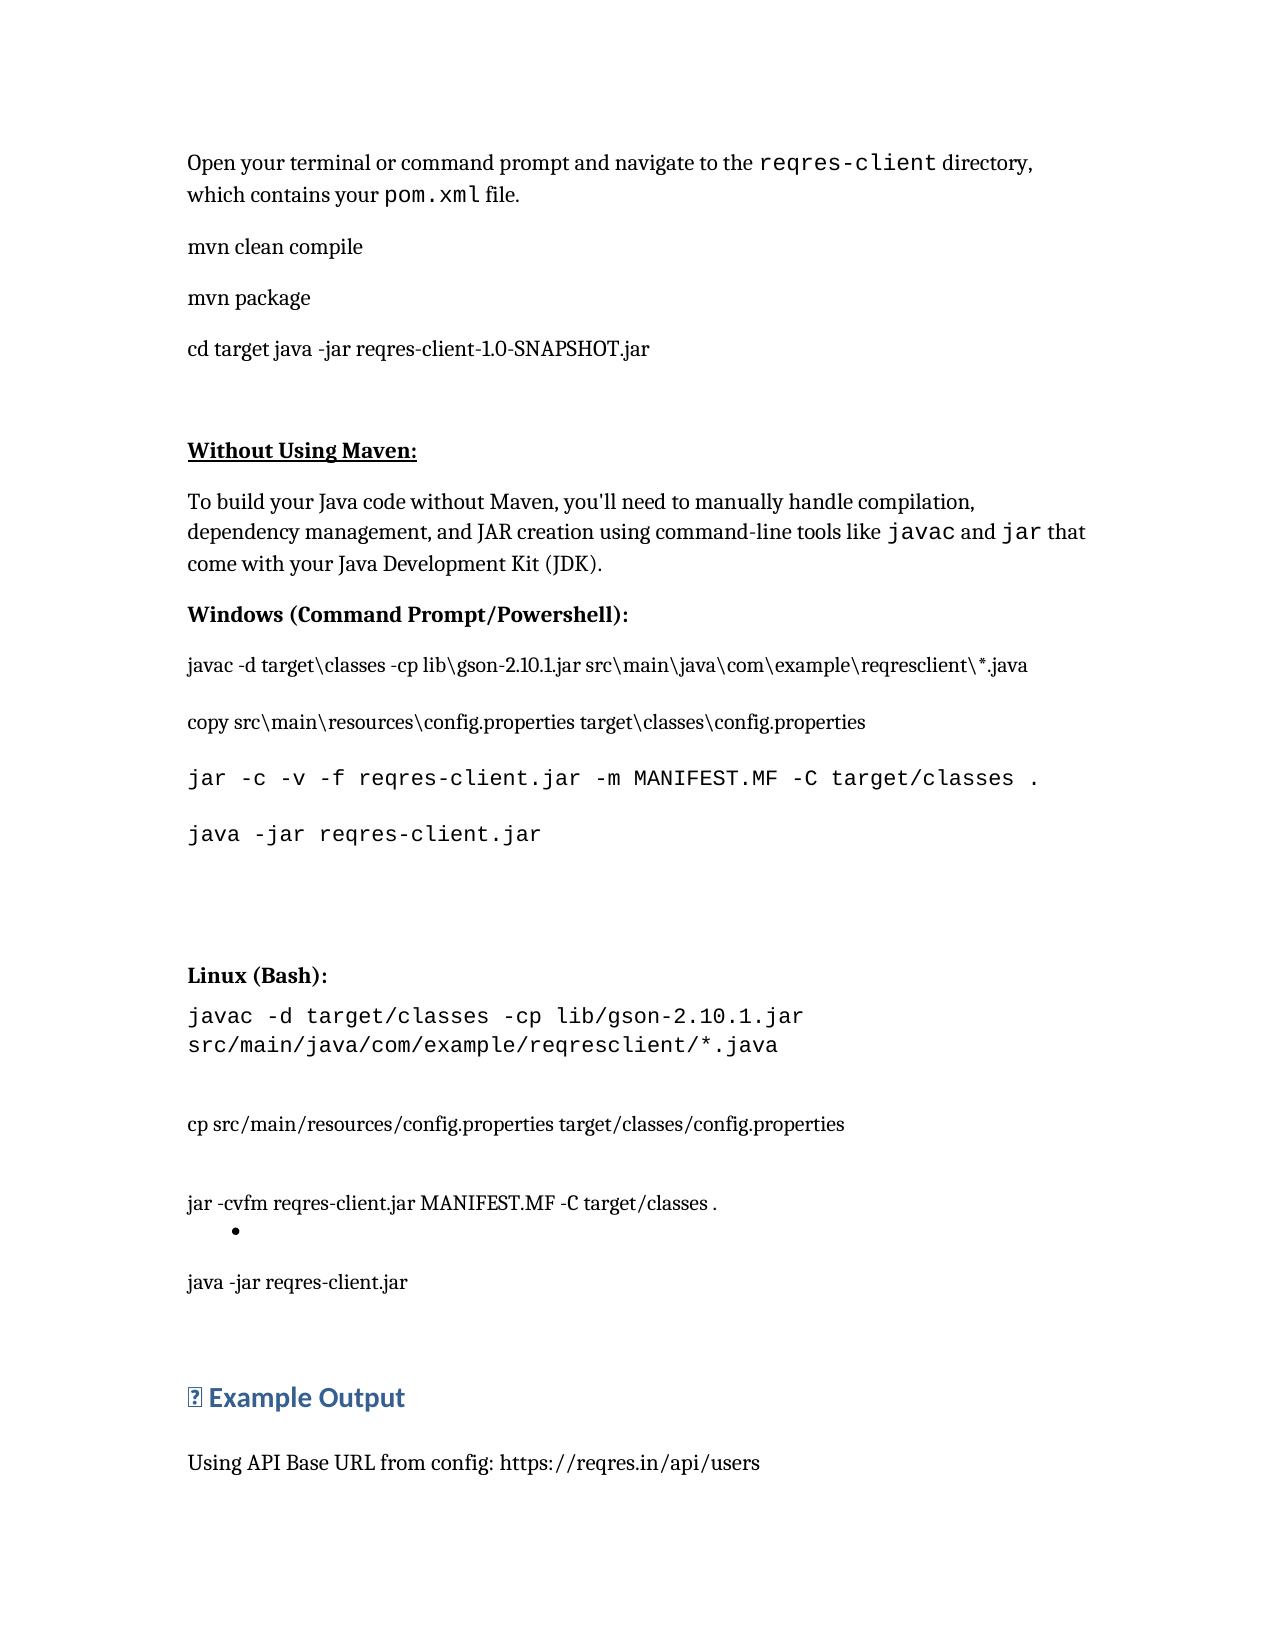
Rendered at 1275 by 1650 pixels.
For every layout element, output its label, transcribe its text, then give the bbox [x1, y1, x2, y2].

text Without Using Maven: [187, 438, 1087, 464]
text javac -d target\classes -cp lib\gson-2.10.1.jar src\main\java\com\example\reqresclient\*.java [187, 653, 1087, 678]
text javac -d target/classes -cp lib/gson-2.10.1.jar src/main/java/com/example/reqresclient/*.java [187, 1006, 1087, 1059]
text copy src\main\resources\config.properties target\classes\config.properties [187, 710, 1087, 735]
text Open your terminal or command prompt and navigate to the reqres-client directory, which contains your pom.xml file. [187, 150, 1087, 209]
text cd target java -jar reqres-client-1.0-SNAPSHOT.jar [187, 336, 1087, 362]
text cp src/main/resources/config.properties target/classes/config.properties [187, 1112, 1087, 1137]
text To build your Java code without Maven, you'll need to manually handle compilation, dependency management, and JAR creation using command-line tools like javac and jar that come with your Java Development Kit (JDK). [187, 489, 1087, 577]
text java -jar reqres-client.jar [187, 823, 1087, 848]
text Windows (Command Prompt/Powershell): [187, 602, 1087, 628]
text Linux (Bash): [187, 963, 1087, 989]
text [187, 1420, 1087, 1476]
text mvn package [187, 285, 1087, 311]
text mvn clean compile [187, 234, 1087, 260]
text jar -cvfm reqres-client.jar MANIFEST.MF -C target/classes . [187, 1191, 1087, 1216]
subtitle 📘 Example Output [187, 1379, 1087, 1414]
text jar -c -v -f reqres-client.jar -m MANIFEST.MF -C target/classes . [187, 767, 1087, 819]
text java -jar reqres-client.jar [187, 1270, 1087, 1295]
